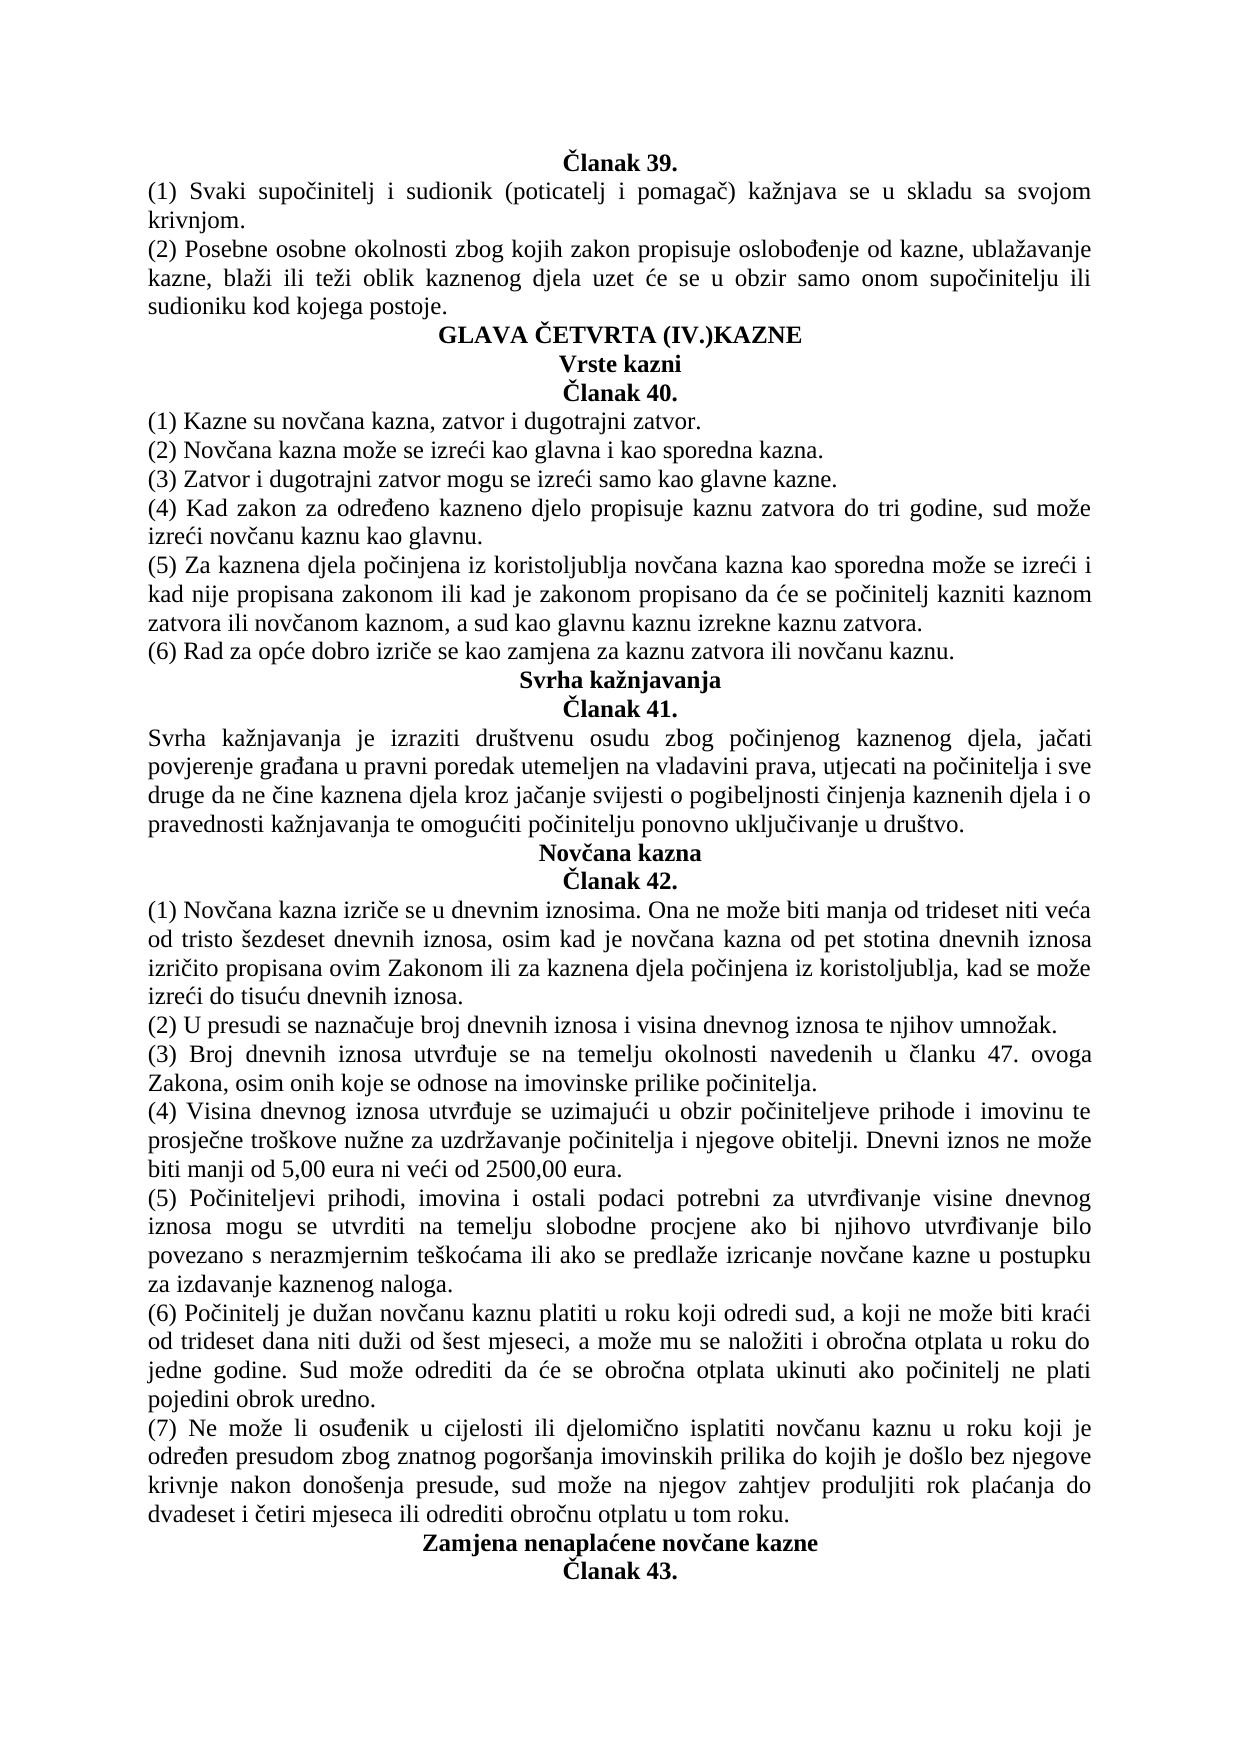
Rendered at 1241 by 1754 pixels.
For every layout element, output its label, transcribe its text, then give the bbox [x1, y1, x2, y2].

text (1) Kazne su novčana kazna, zatvor i dugotrajni zatvor. [148, 406, 1093, 435]
text Svrha kažnjavanja je izraziti društvenu osudu zbog počinjenog kaznenog djela, jačati povjerenje građana u pravni poredak utemeljen na vladavini prava, utjecati na počinitelja i sve druge da ne čine kaznena djela kroz jačanje svijesti o pogibeljnosti činjenja kaznenih djela i o pravednosti kažnjavanja te omogućiti počinitelju ponovno uključivanje u društvo. [148, 723, 1093, 838]
text (4) Kad zakon za određeno kazneno djelo propisuje kaznu zatvora do tri godine, sud može izreći novčanu kaznu kao glavnu. [148, 493, 1093, 550]
text (1) Svaki supočinitelj i sudionik (poticatelj i pomagač) kažnjava se u skladu sa svojom krivnjom. [148, 176, 1093, 234]
text (7) Ne može li osuđenik u cijelosti ili djelomično isplatiti novčanu kaznu u roku koji je određen presudom zbog znatnog pogoršanja imovinskih prilika do kojih je došlo bez njegove krivnje nakon donošenja presude, sud može na njegov zahtjev produljiti rok plaćanja do dvadeset i četiri mjeseca ili odrediti obročnu otplatu u tom roku. [148, 1413, 1093, 1528]
text (2) Posebne osobne okolnosti zbog kojih zakon propisuje oslobođenje od kazne, ublažavanje kazne, blaži ili teži oblik kaznenog djela uzet će se u obzir samo onom supočinitelju ili sudioniku kod kojega postoje. [148, 234, 1093, 320]
text (3) Broj dnevnih iznosa utvrđuje se na temelju okolnosti navedenih u članku 47. ovoga Zakona, osim onih koje se odnose na imovinske prilike počinitelja. [148, 1039, 1093, 1096]
text (5) Počiniteljevi prihodi, imovina i ostali podaci potrebni za utvrđivanje visine dnevnog iznosa mogu se utvrditi na temelju slobodne procjene ako bi njihovo utvrđivanje bilo povezano s nerazmjernim teškoćama ili ako se predlaže izricanje novčane kazne u postupku za izdavanje kaznenog naloga. [148, 1183, 1093, 1298]
text GLAVA ČETVRTA (IV.)KAZNE [148, 320, 1093, 349]
text (4) Visina dnevnog iznosa utvrđuje se uzimajući u obzir počiniteljeve prihode i imovinu te prosječne troškove nužne za uzdržavanje počinitelja i njegove obitelji. Dnevni iznos ne može biti manji od 5,00 eura ni veći od 2500,00 eura. [148, 1096, 1093, 1183]
text Svrha kažnjavanja [148, 665, 1093, 694]
text (6) Rad za opće dobro izriče se kao zamjena za kaznu zatvora ili novčanu kaznu. [148, 636, 1093, 665]
text Članak 39. [148, 148, 1093, 176]
text Članak 42. [148, 866, 1093, 895]
text (5) Za kaznena djela počinjena iz koristoljublja novčana kazna kao sporedna može se izreći i kad nije propisana zakonom ili kad je zakonom propisano da će se počinitelj kazniti kaznom zatvora ili novčanom kaznom, a sud kao glavnu kaznu izrekne kaznu zatvora. [148, 550, 1093, 636]
text (2) U presudi se naznačuje broj dnevnih iznosa i visina dnevnog iznosa te njihov umnožak. [148, 1010, 1093, 1039]
text Članak 41. [148, 694, 1093, 723]
text (6) Počinitelj je dužan novčanu kaznu platiti u roku koji odredi sud, a koji ne može biti kraći od trideset dana niti duži od šest mjeseci, a može mu se naložiti i obročna otplata u roku do jedne godine. Sud može odrediti da će se obročna otplata ukinuti ako počinitelj ne plati pojedini obrok uredno. [148, 1298, 1093, 1413]
text (3) Zatvor i dugotrajni zatvor mogu se izreći samo kao glavne kazne. [148, 464, 1093, 493]
text Zamjena nenaplaćene novčane kazne [148, 1528, 1093, 1556]
text (2) Novčana kazna može se izreći kao glavna i kao sporedna kazna. [148, 435, 1093, 464]
text Vrste kazni [148, 349, 1093, 378]
text Novčana kazna [148, 838, 1093, 866]
text Članak 40. [148, 378, 1093, 406]
text Članak 43. [148, 1556, 1093, 1585]
text (1) Novčana kazna izriče se u dnevnim iznosima. Ona ne može biti manja od trideset niti veća od tristo šezdeset dnevnih iznosa, osim kad je novčana kazna od pet stotina dnevnih iznosa izričito propisana ovim Zakonom ili za kaznena djela počinjena iz koristoljublja, kad se može izreći do tisuću dnevnih iznosa. [148, 895, 1093, 1010]
